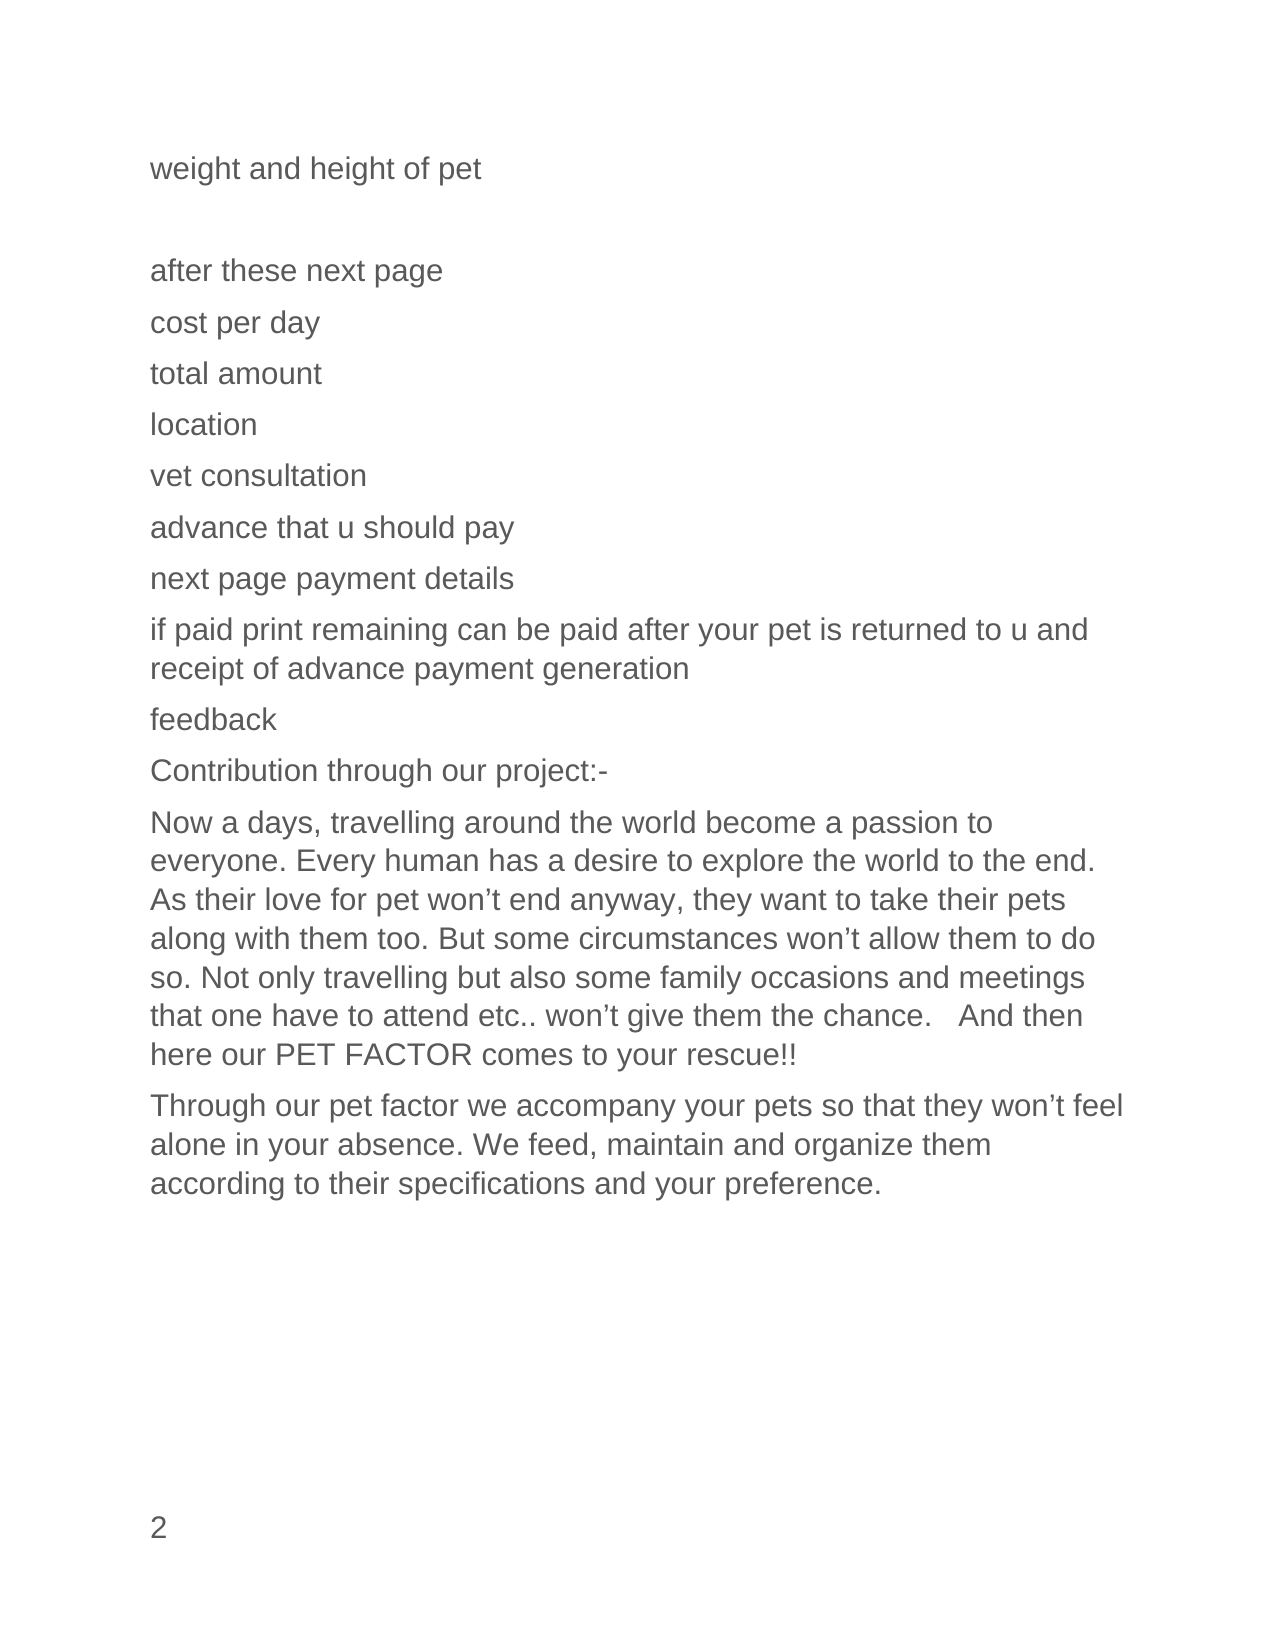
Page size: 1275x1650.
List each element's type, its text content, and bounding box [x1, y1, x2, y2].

list advance that u should pay [150, 509, 1125, 545]
list next page payment details [150, 560, 1125, 596]
list after these next page [150, 252, 1125, 288]
list total amount [150, 355, 1125, 391]
list Contribution through our project:- [150, 752, 1125, 788]
list Through our pet factor we accompany your pets so that they won’t feel alone in your absence. We feed, maintain and organize them according to their specifications and your preference. [150, 1087, 1125, 1201]
list vet consultation [150, 457, 1125, 493]
list Now a days, travelling around the world become a passion to everyone. Every human has a desire to explore the world to the end. As their love for pet won’t end anyway, they want to take their pets along with them too. But some circumstances won’t allow them to do so. Not only travelling but also some family occasions and meetings that one have to attend etc.. won’t give them the chance. And then here our PET FACTOR comes to your rescue!! [150, 804, 1125, 1072]
list if paid print remaining can be paid after your pet is returned to u and receipt of advance payment generation [150, 611, 1125, 686]
list weight and height of pet [150, 150, 1125, 186]
list feedback [150, 701, 1125, 737]
list location [150, 406, 1125, 442]
list cost per day [150, 304, 1125, 340]
